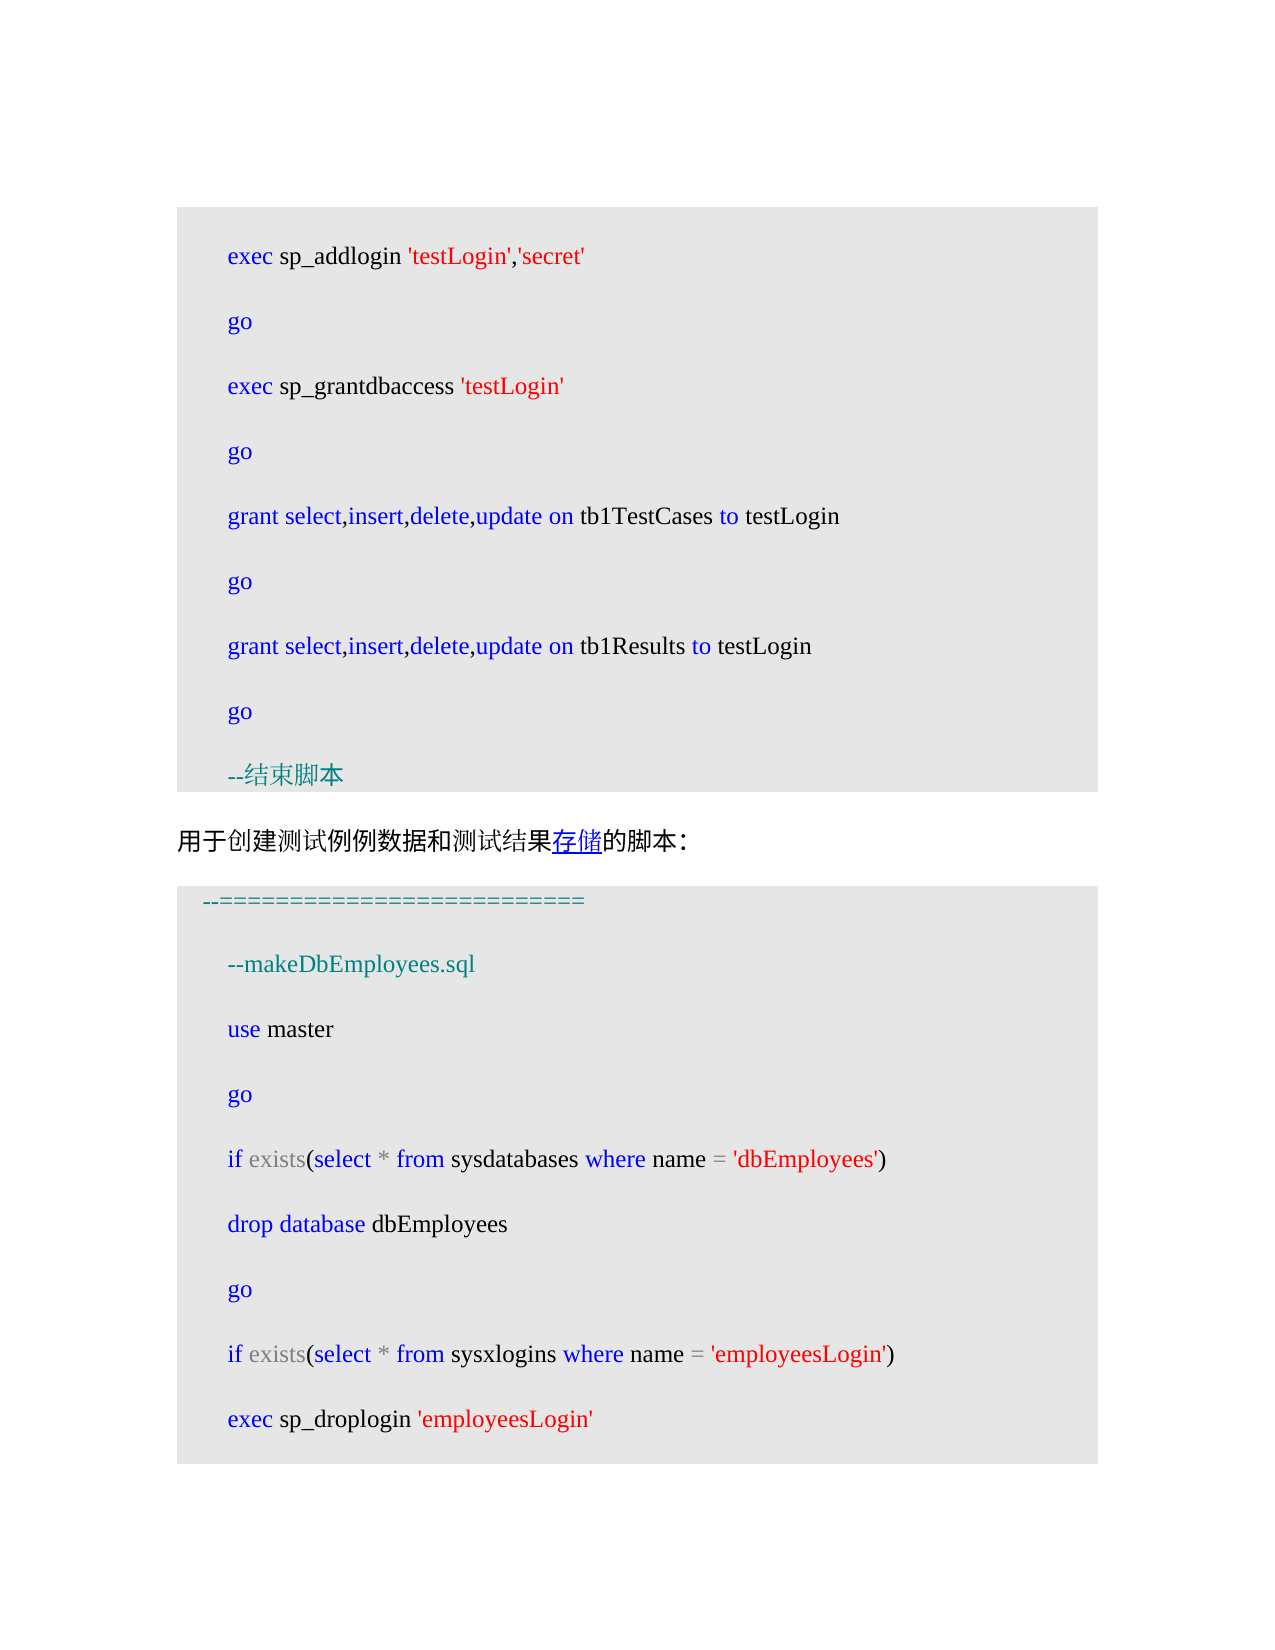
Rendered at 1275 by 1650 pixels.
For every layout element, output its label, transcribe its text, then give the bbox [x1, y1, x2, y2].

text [177, 886, 1098, 1464]
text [177, 207, 1098, 792]
text 用于创建测试例例数据和测试结果存储的脚本： [177, 821, 1098, 857]
